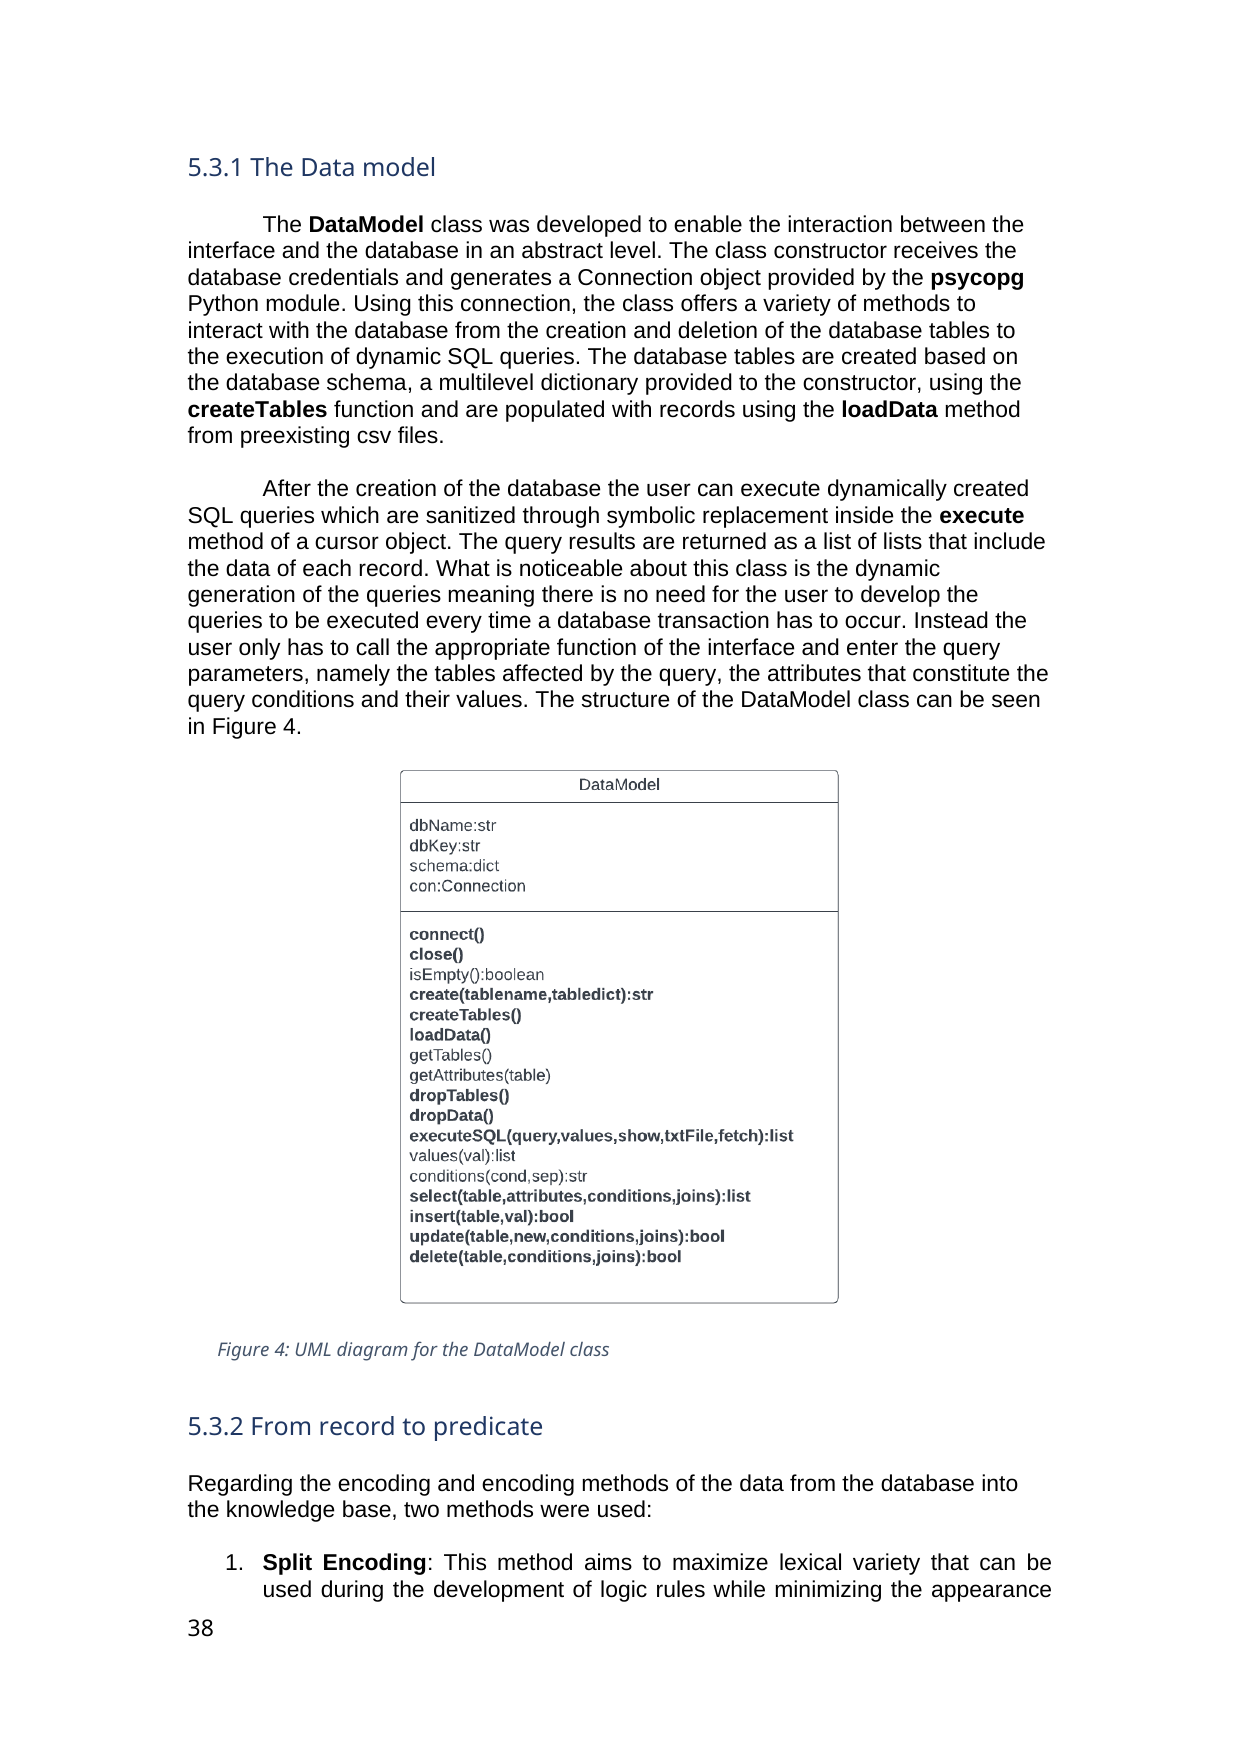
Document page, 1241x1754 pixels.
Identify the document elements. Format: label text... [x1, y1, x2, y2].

picture [397, 766, 844, 1310]
subtitle 5.3.1 The Data model [187, 150, 1053, 184]
subtitle 5.3.2 From record to predicate [187, 1408, 1053, 1442]
text Regarding the encoding and encoding methods of the data from the database into the knowledge base, two methods were used: [187, 1469, 1053, 1522]
text The DataModel class was developed to enable the interaction between the interface and the database in an abstract level. The class constructor receives the database credentials and generates a Connection object provided by the psycopg Python module. Using this connection, the class offers a variety of methods to interact with the database from the creation and deletion of the database tables to the execution of dynamic SQL queries. The database tables are created based on the database schema, a multilevel dictionary provided to the constructor, using the createTables function and are populated with records using the loadData method from preexisting csv files. [187, 211, 1053, 448]
text After the creation of the database the user can execute dynamically created SQL queries which are sanitized through symbolic replacement inside the execute method of a cursor object. The query results are returned as a list of lists that include the data of each record. What is noticeable about this class is the dynamic generation of the queries meaning there is no need for the user to develop the queries to be executed every time a database transaction has to occur. Instead the user only has to call the appropriate function of the interface and enter the query parameters, namely the tables affected by the query, the attributes that constitute the query conditions and their values. The structure of the DataModel class can be seen in Figure 4. [187, 475, 1053, 739]
text Figure 4: UML diagram for the DataModel class [187, 1336, 1053, 1387]
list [225, 1549, 1053, 1602]
